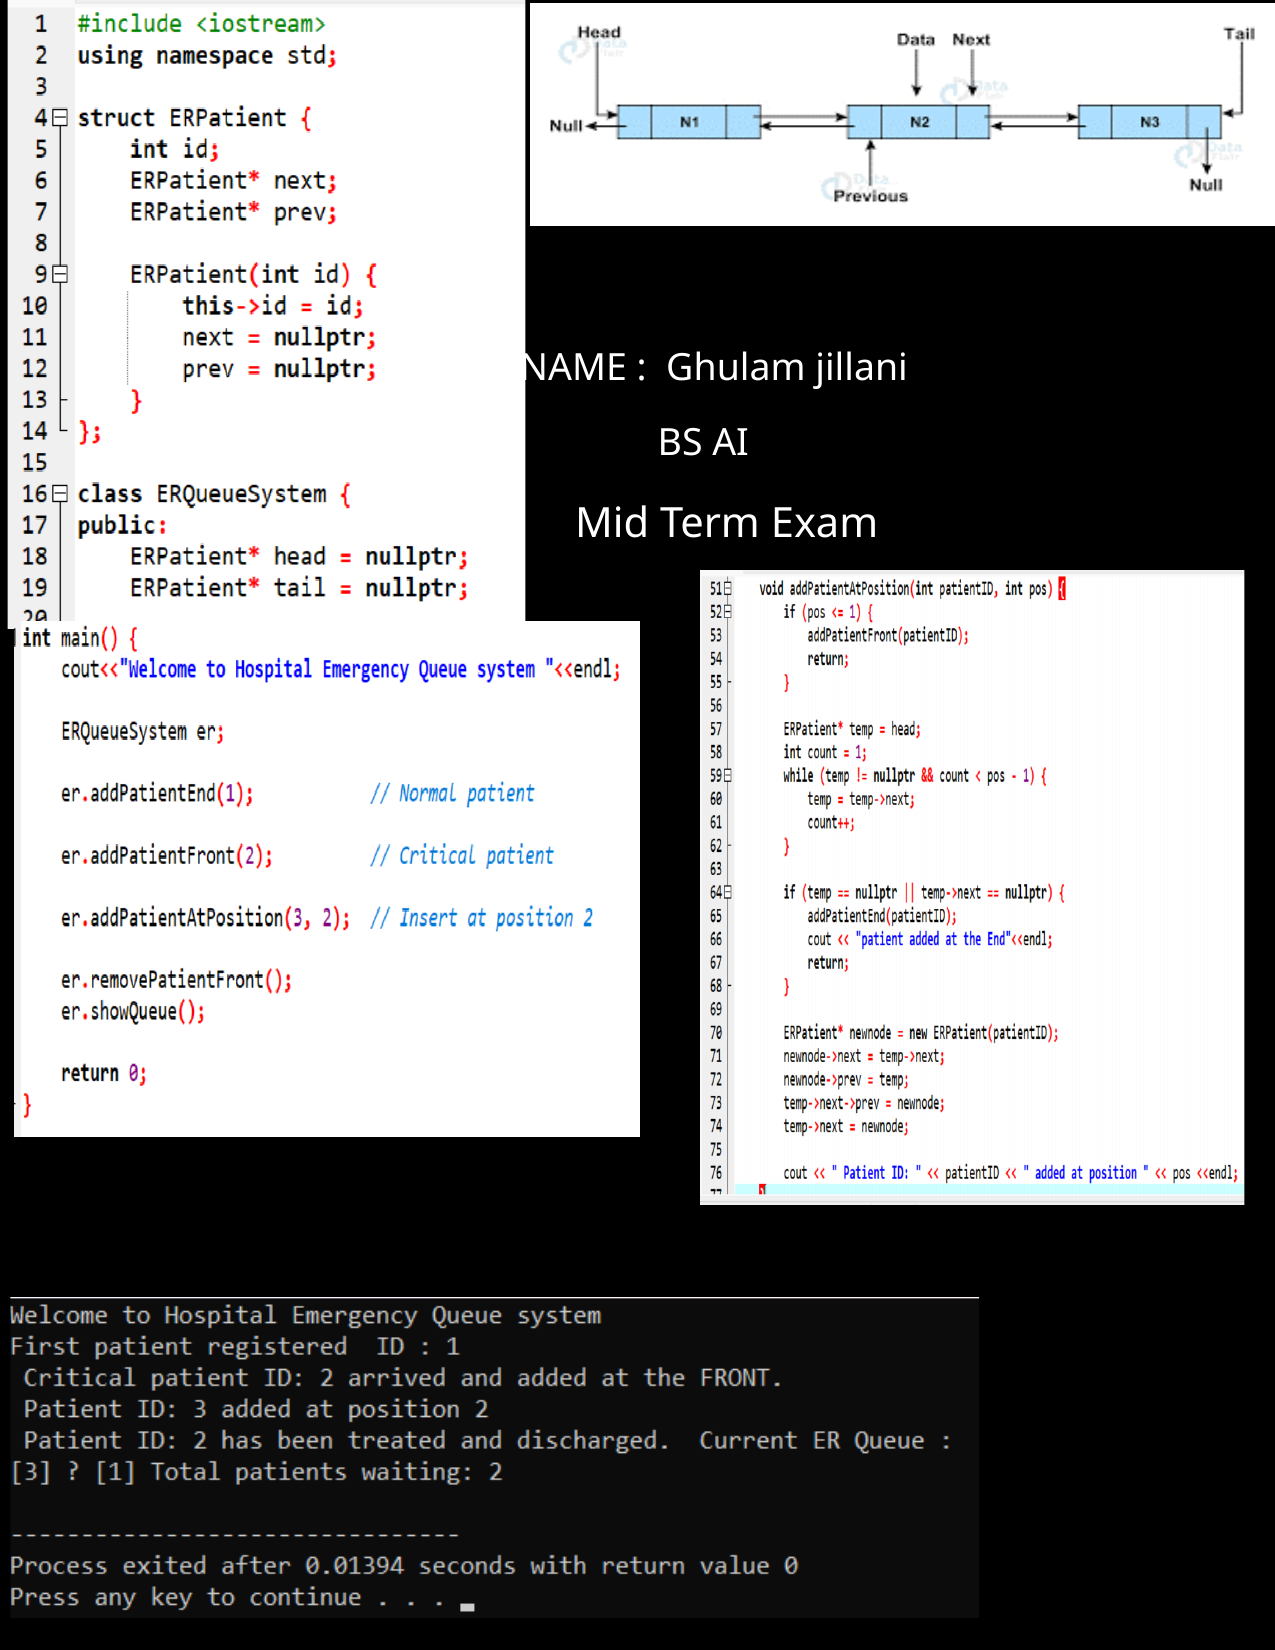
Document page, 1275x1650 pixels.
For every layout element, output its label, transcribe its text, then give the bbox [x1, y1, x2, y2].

text Mid Term Exam [526, 493, 1125, 550]
picture [530, 3, 1275, 226]
picture [700, 570, 1245, 1205]
text BS AI [526, 415, 1125, 466]
picture [10, 1297, 980, 1618]
picture [7, 0, 640, 1137]
text NAME : Ghulam jillani [526, 340, 1125, 391]
